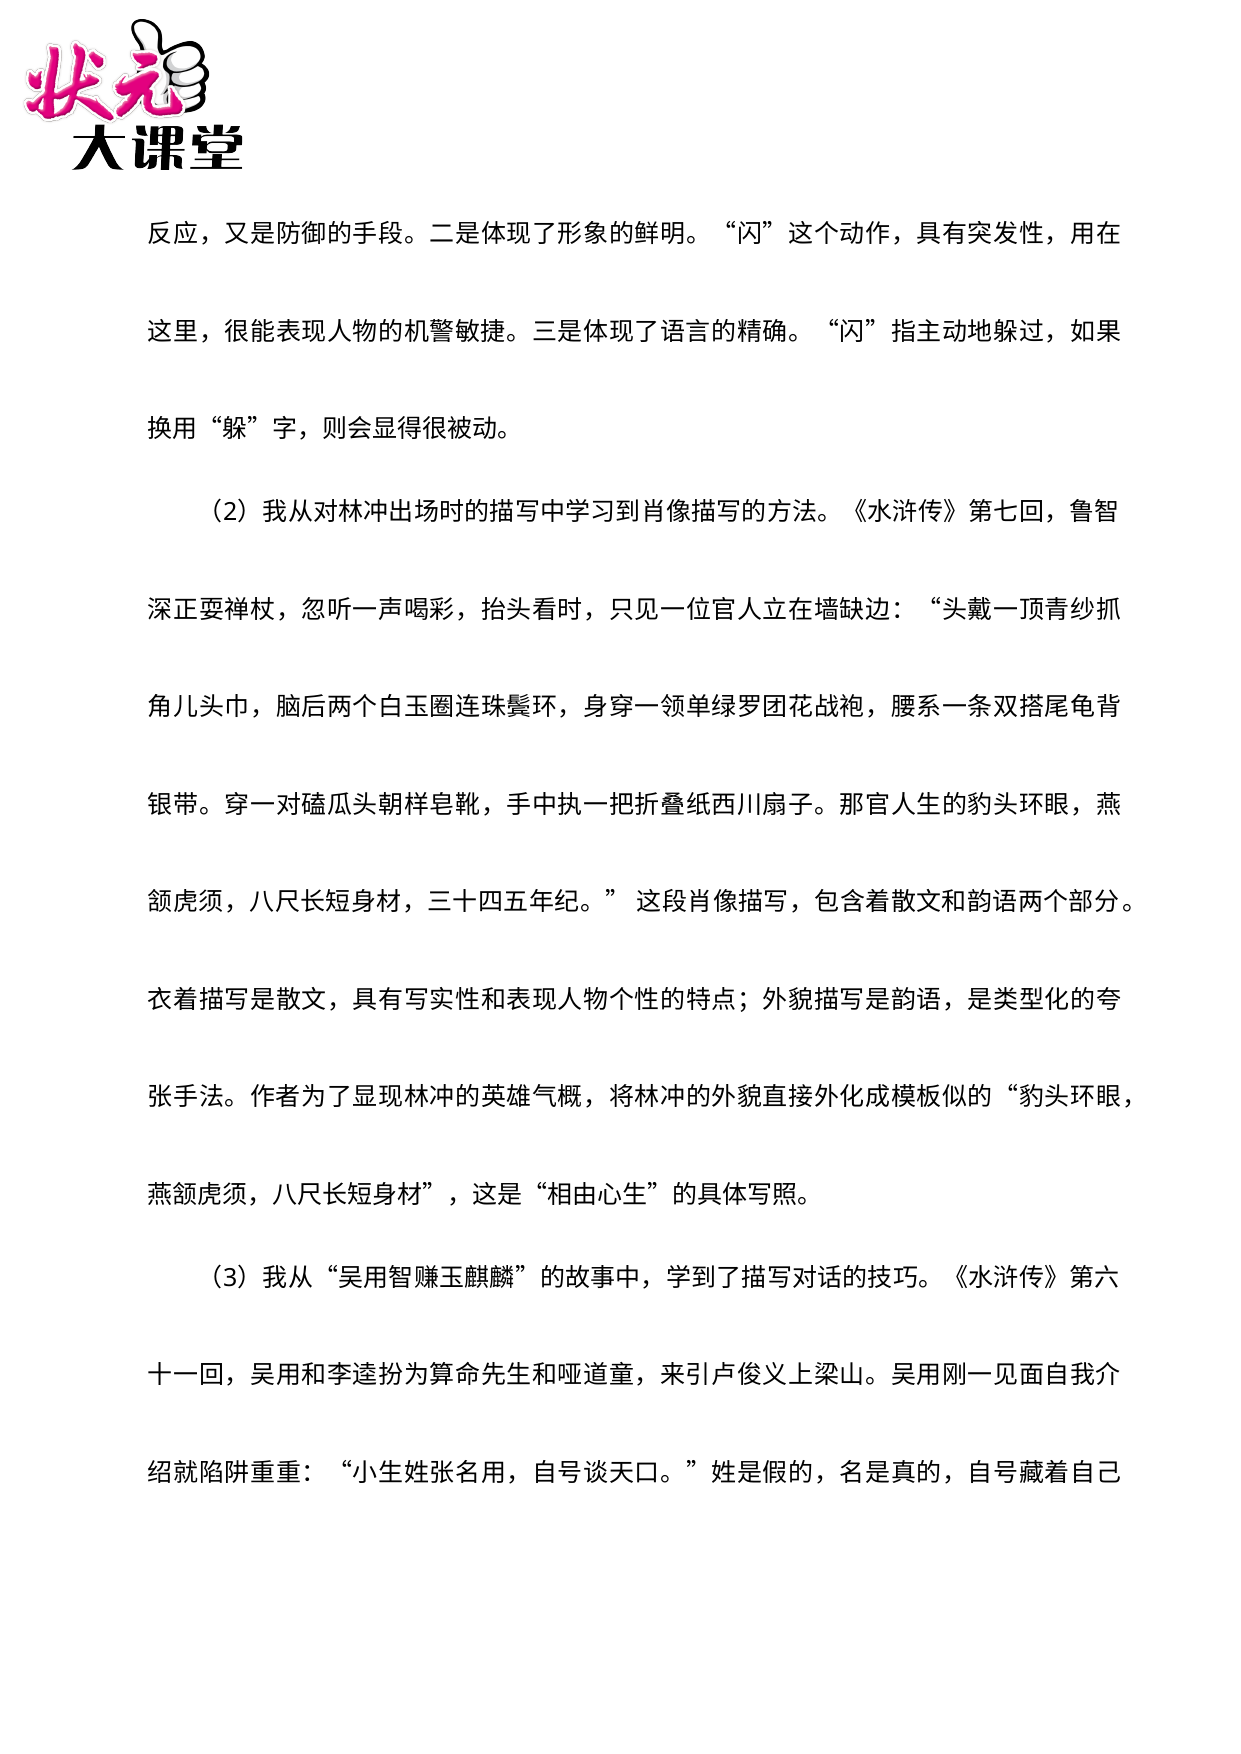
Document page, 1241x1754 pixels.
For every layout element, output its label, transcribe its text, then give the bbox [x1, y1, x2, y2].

picture [21, 19, 243, 170]
text （2）我从对林冲出场时的描写中学习到肖像描写的方法。《水浒传》第七回，鲁智深正耍禅杖，忽听一声喝彩，抬头看时，只见一位官人立在墙缺边：“头戴一顶青纱抓角儿头巾，脑后两个白玉圈连珠鬓环，身穿一领单绿罗团花战袍，腰系一条双搭尾龟背银带。穿一对磕瓜头朝样皂靴，手中执一把折叠纸西川扇子。那官人生的豹头环眼，燕颔虎须，八尺长短身材，三十四五年纪。” 这段肖像描写，包含着散文和韵语两个部分。衣着描写是散文，具有写实性和表现人物个性的特点；外貌描写是韵语，是类型化的夸张手法。作者为了显现林冲的英雄气概，将林冲的外貌直接外化成模板似的“豹头环眼，燕颔虎须，八尺长短身材”，这是“相由心生”的具体写照。 [148, 477, 1122, 1225]
